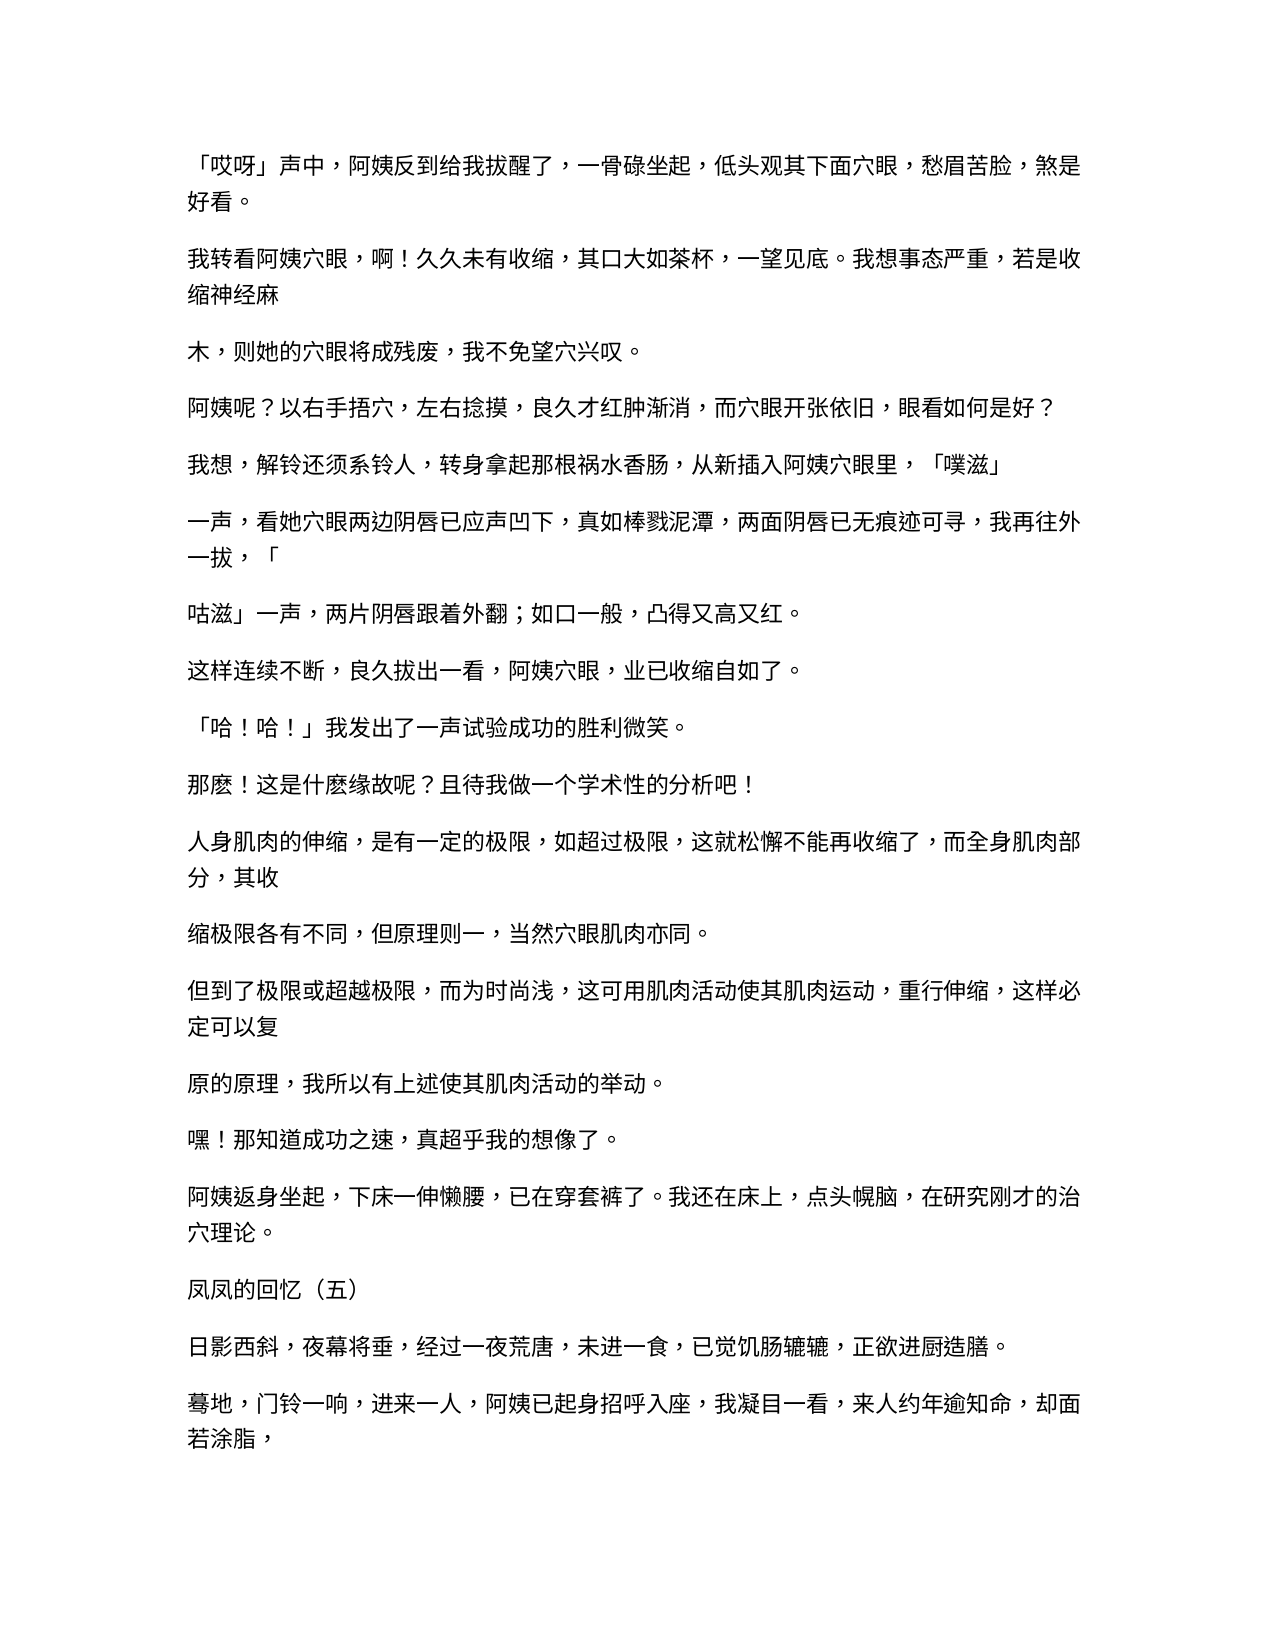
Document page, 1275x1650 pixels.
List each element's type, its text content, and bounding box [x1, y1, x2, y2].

text 阿姨呢？以右手捂穴，左右捻摸，良久才红肿渐消，而穴眼开张依旧，眼看如何是好？ [187, 392, 1087, 423]
text 「哎呀」声中，阿姨反到给我拔醒了，一骨碌坐起，低头观其下面穴眼，愁眉苦脸，煞是好看。 [187, 150, 1087, 217]
text 我转看阿姨穴眼，啊！久久未有收缩，其口大如茶杯，一望见底。我想事态严重，若是收缩神经麻 [187, 243, 1087, 310]
text 那麽！这是什麽缘故呢？且待我做一个学术性的分析吧！ [187, 769, 1087, 800]
text 这样连续不断，良久拔出一看，阿姨穴眼，业已收缩自如了。 [187, 655, 1087, 686]
text 原的原理，我所以有上述使其肌肉活动的举动。 [187, 1068, 1087, 1099]
text 嘿！那知道成功之速，真超乎我的想像了。 [187, 1124, 1087, 1156]
text 缩极限各有不同，但原理则一，当然穴眼肌肉亦同。 [187, 918, 1087, 949]
text 阿姨返身坐起，下床一伸懒腰，已在穿套裤了。我还在床上，点头幌脑，在研究刚才的治穴理论。 [187, 1181, 1087, 1248]
text 凤凤的回忆（五） [187, 1274, 1087, 1305]
text 但到了极限或超越极限，而为时尚浅，这可用肌肉活动使其肌肉运动，重行伸缩，这样必定可以复 [187, 975, 1087, 1042]
text 蓦地，门铃一响，进来一人，阿姨已起身招呼入座，我凝目一看，来人约年逾知命，却面若涂脂， [187, 1387, 1087, 1455]
text 人身肌肉的伸缩，是有一定的极限，如超过极限，这就松懈不能再收缩了，而全身肌肉部分，其收 [187, 826, 1087, 893]
text 咕滋」一声，两片阴唇跟着外翻；如口一般，凸得又高又红。 [187, 598, 1087, 630]
text 我想，解铃还须系铃人，转身拿起那根祸水香肠，从新插入阿姨穴眼里，「噗滋」 [187, 449, 1087, 480]
text 木，则她的穴眼将成残废，我不免望穴兴叹。 [187, 335, 1087, 367]
text 一声，看她穴眼两边阴唇已应声凹下，真如棒戮泥潭，两面阴唇已无痕迹可寻，我再往外一拔，「 [187, 506, 1087, 573]
text 「哈！哈！」我发出了一声试验成功的胜利微笑。 [187, 712, 1087, 743]
text 日影西斜，夜幕将垂，经过一夜荒唐，未进一食，已觉饥肠辘辘，正欲进厨造膳。 [187, 1331, 1087, 1362]
